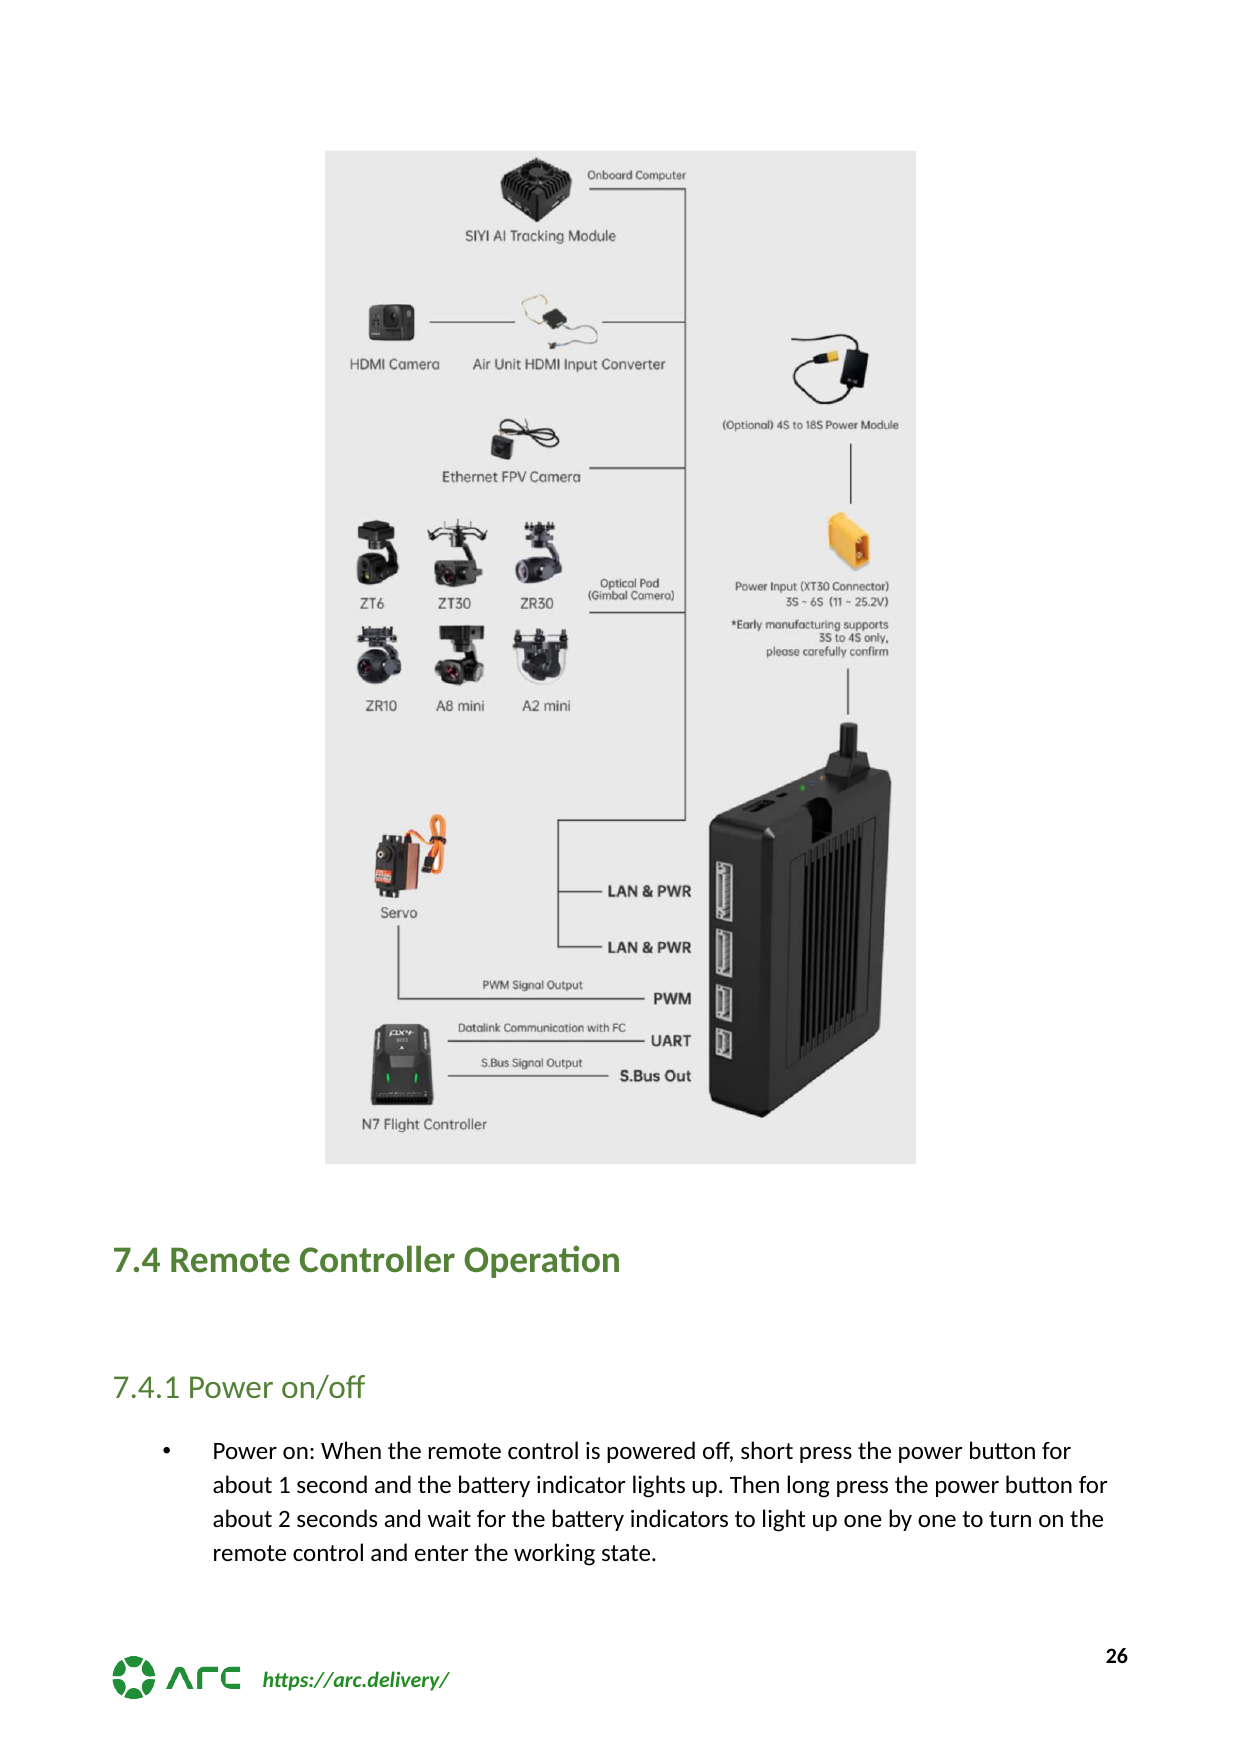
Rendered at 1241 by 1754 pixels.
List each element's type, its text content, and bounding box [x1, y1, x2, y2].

picture [325, 152, 916, 1165]
subtitle Power on/off [112, 1353, 1128, 1421]
picture [112, 1656, 241, 1699]
text Power on: When the remote control is powered off, short press the power button for about 1 second and the battery indicator lights up. Then long press the power button for about 2 seconds and wait for the battery indicators to light up one by one to turn on the remote control and enter the working state. [162, 1433, 1128, 1569]
subtitle Remote Controller Operation [112, 1224, 1128, 1292]
